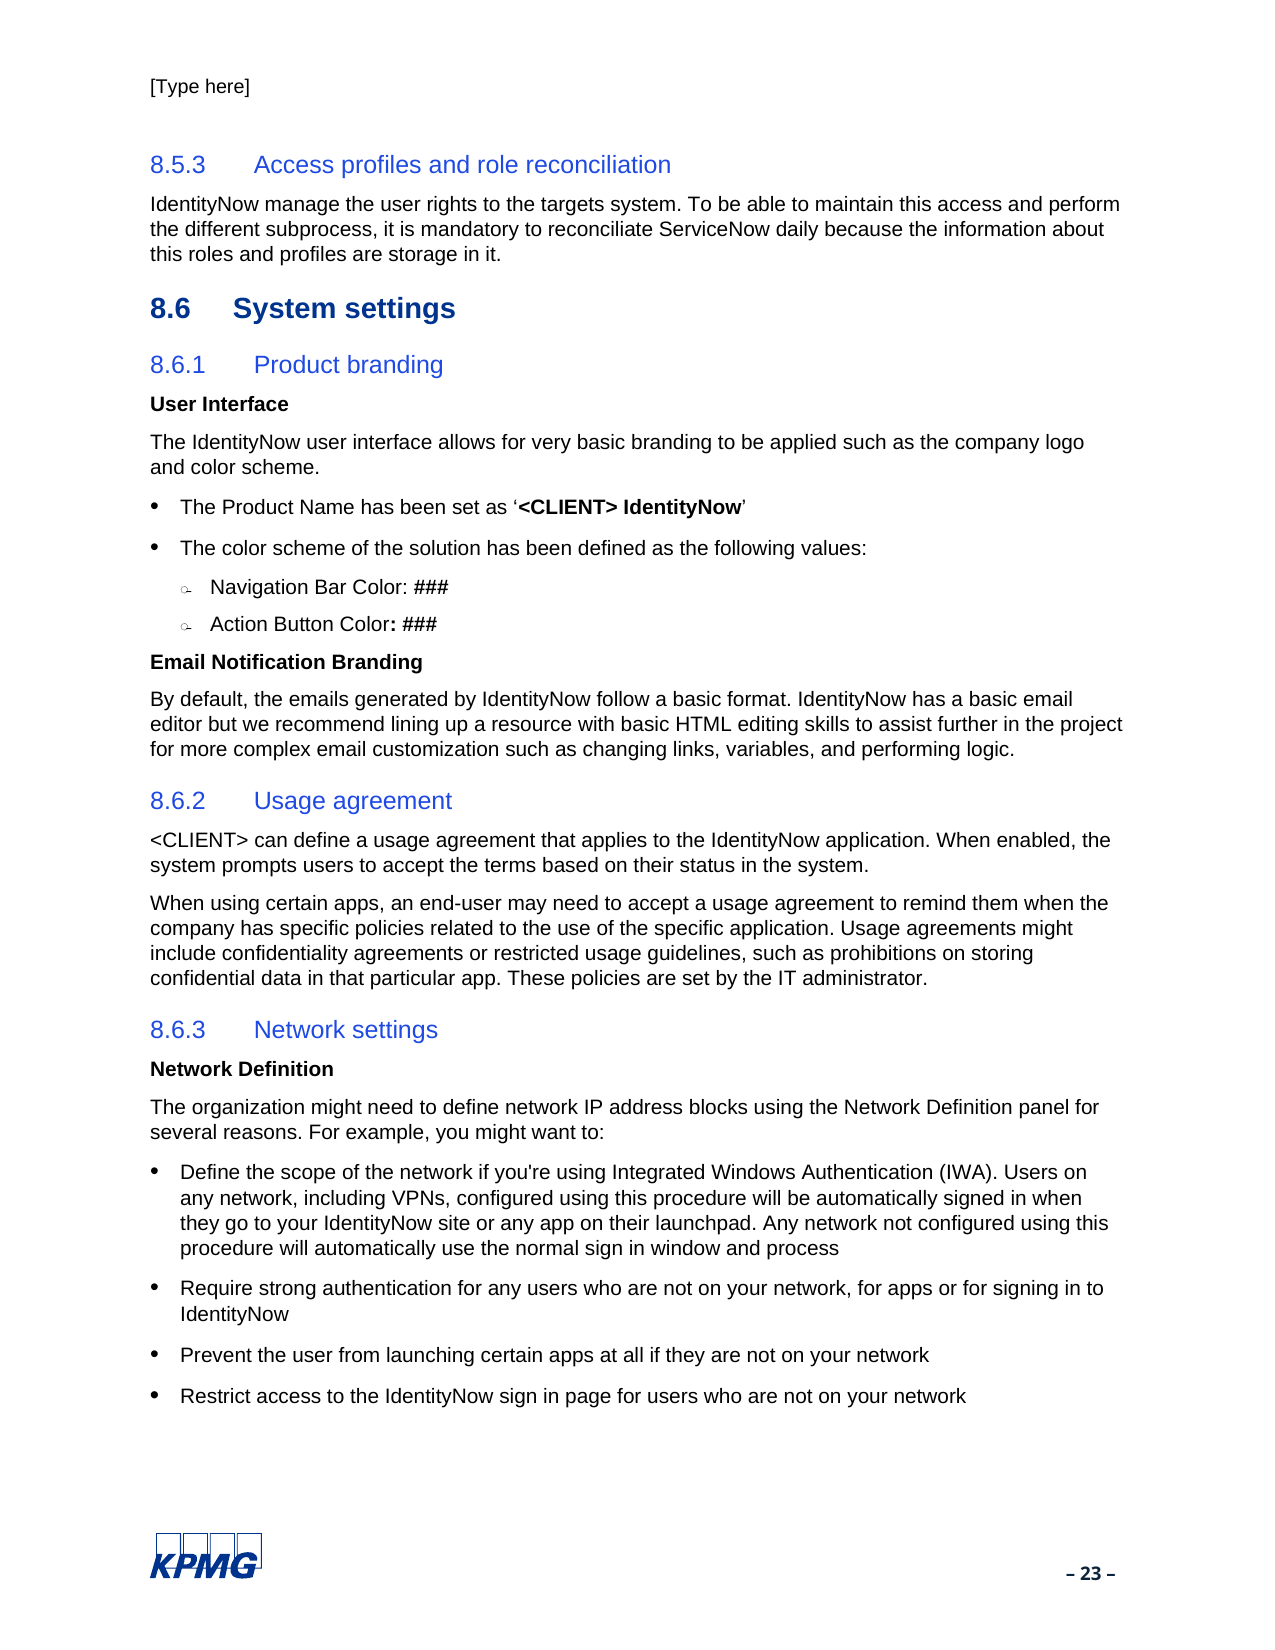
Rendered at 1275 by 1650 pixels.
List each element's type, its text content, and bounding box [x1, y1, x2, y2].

subtitle Product branding [150, 350, 1125, 378]
text Network Definition [150, 1056, 1125, 1081]
text User Interface [150, 391, 1125, 416]
text The IdentityNow user interface allows for very basic branding to be applied such as the company logo and color scheme. [150, 428, 1125, 478]
text <CLIENT> can define a usage agreement that applies to the IdentityNow application. When enabled, the system prompts users to accept the terms based on their status in the system. [150, 827, 1125, 877]
subtitle Network settings [150, 1015, 1125, 1043]
text By default, the emails generated by IdentityNow follow a basic format. IdentityNow has a basic email editor but we recommend lining up a resource with basic HTML editing skills to assist further in the project for more complex email customization such as changing links, variables, and performing logic. [150, 686, 1125, 761]
list Restrict access to the IdentityNow sign in page for users who are not on your network [150, 1380, 1125, 1408]
subtitle Access profiles and role reconciliation [150, 150, 1125, 179]
list Define the scope of the network if you're using Integrated Windows Authentication (IWA). Users on any network, including VPNs, configured using this procedure will be automatically signed in when they go to your IdentityNow site or any app on their launchpad. Any network not configured using this procedure will automatically use the normal sign in window and process [150, 1156, 1125, 1260]
text IdentityNow manage the user rights to the targets system. To be able to maintain this access and perform the different subprocess, it is mandatory to reconciliate ServiceNow daily because the information about this roles and profiles are storage in it. [150, 191, 1125, 266]
text Navigation Bar Color: ### [180, 573, 1125, 598]
text The organization might need to define network IP address blocks using the Network Definition panel for several reasons. For example, you might want to: [150, 1093, 1125, 1143]
list The Product Name has been set as ‘<CLIENT> IdentityNow’ [150, 491, 1125, 520]
subtitle Usage agreement [150, 786, 1125, 815]
subtitle System settings [150, 291, 1125, 325]
text Action Button Color: ### [180, 611, 1125, 636]
list Prevent the user from launching certain apps at all if they are not on your network [150, 1338, 1125, 1367]
list Require strong authentication for any users who are not on your network, for apps or for signing in to IdentityNow [150, 1272, 1125, 1326]
text When using certain apps, an end-user may need to accept a usage agreement to remind them when the company has specific policies related to the use of the specific application. Usage agreements might include confidentiality agreements or restricted usage guidelines, such as prohibitions on storing confidential data in that particular app. These policies are set by the IT administrator. [150, 890, 1125, 990]
list The color scheme of the solution has been defined as the following values: [150, 532, 1125, 561]
text Email Notification Branding [150, 648, 1125, 673]
